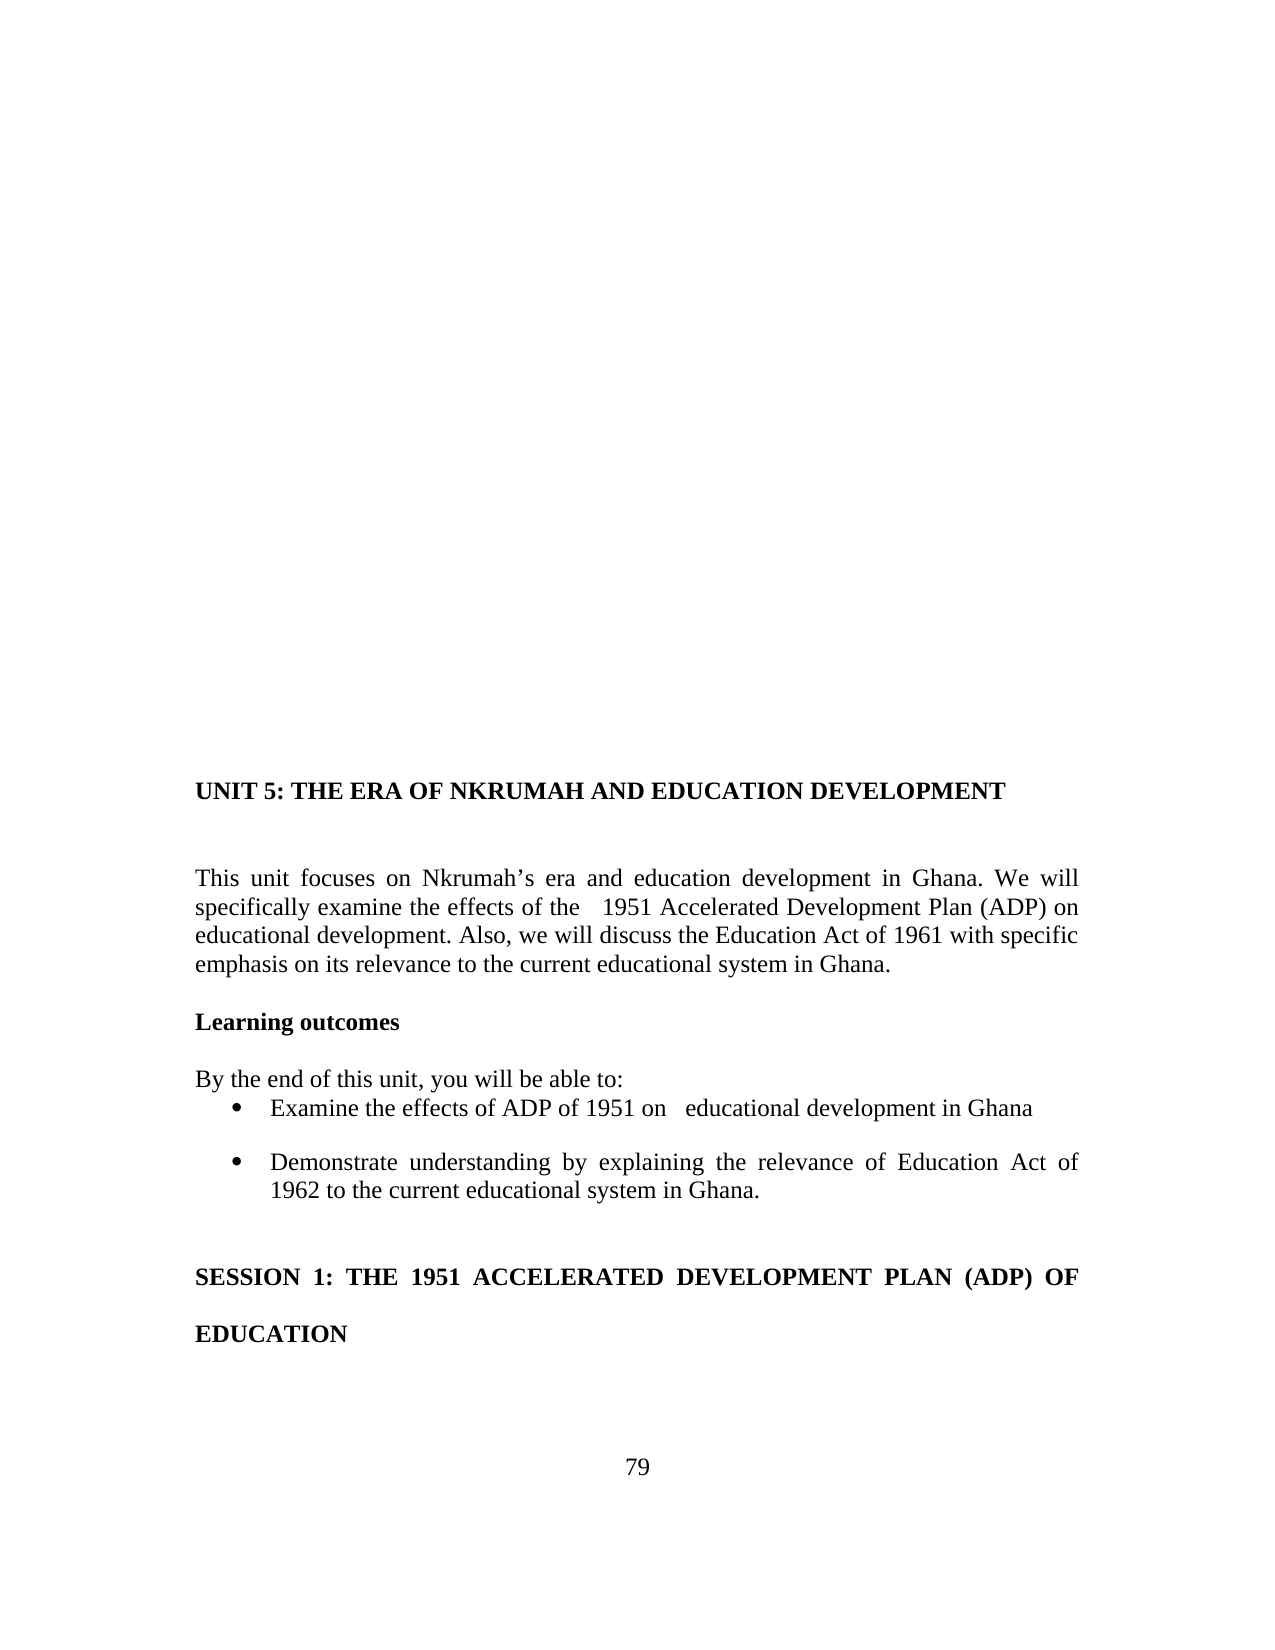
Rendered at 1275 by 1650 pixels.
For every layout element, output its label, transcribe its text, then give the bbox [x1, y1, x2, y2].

subtitle SESSION 1: THE 1951 ACCELERATED DEVELOPMENT PLAN (ADP) OF EDUCATION [195, 1262, 1080, 1348]
list Demonstrate understanding by explaining the relevance of Education Act of 1962 to the current educational system in Ghana. [232, 1147, 1080, 1204]
text This unit focuses on Nkrumah’s era and education development in Ghana. We will specifically examine the effects of the 1951 Accelerated Development Plan (ADP) on educational development. Also, we will discuss the Education Act of 1961 with specific emphasis on its relevance to the current educational system in Ghana. [195, 863, 1080, 978]
text Learning outcomes [195, 1007, 1080, 1035]
text By the end of this unit, you will be able to: [195, 1064, 1080, 1093]
subtitle UNIT 5: THE ERA OF NKRUMAH AND EDUCATION DEVELOPMENT [195, 776, 1080, 805]
list Examine the effects of ADP of 1951 on educational development in Ghana [232, 1093, 1080, 1122]
